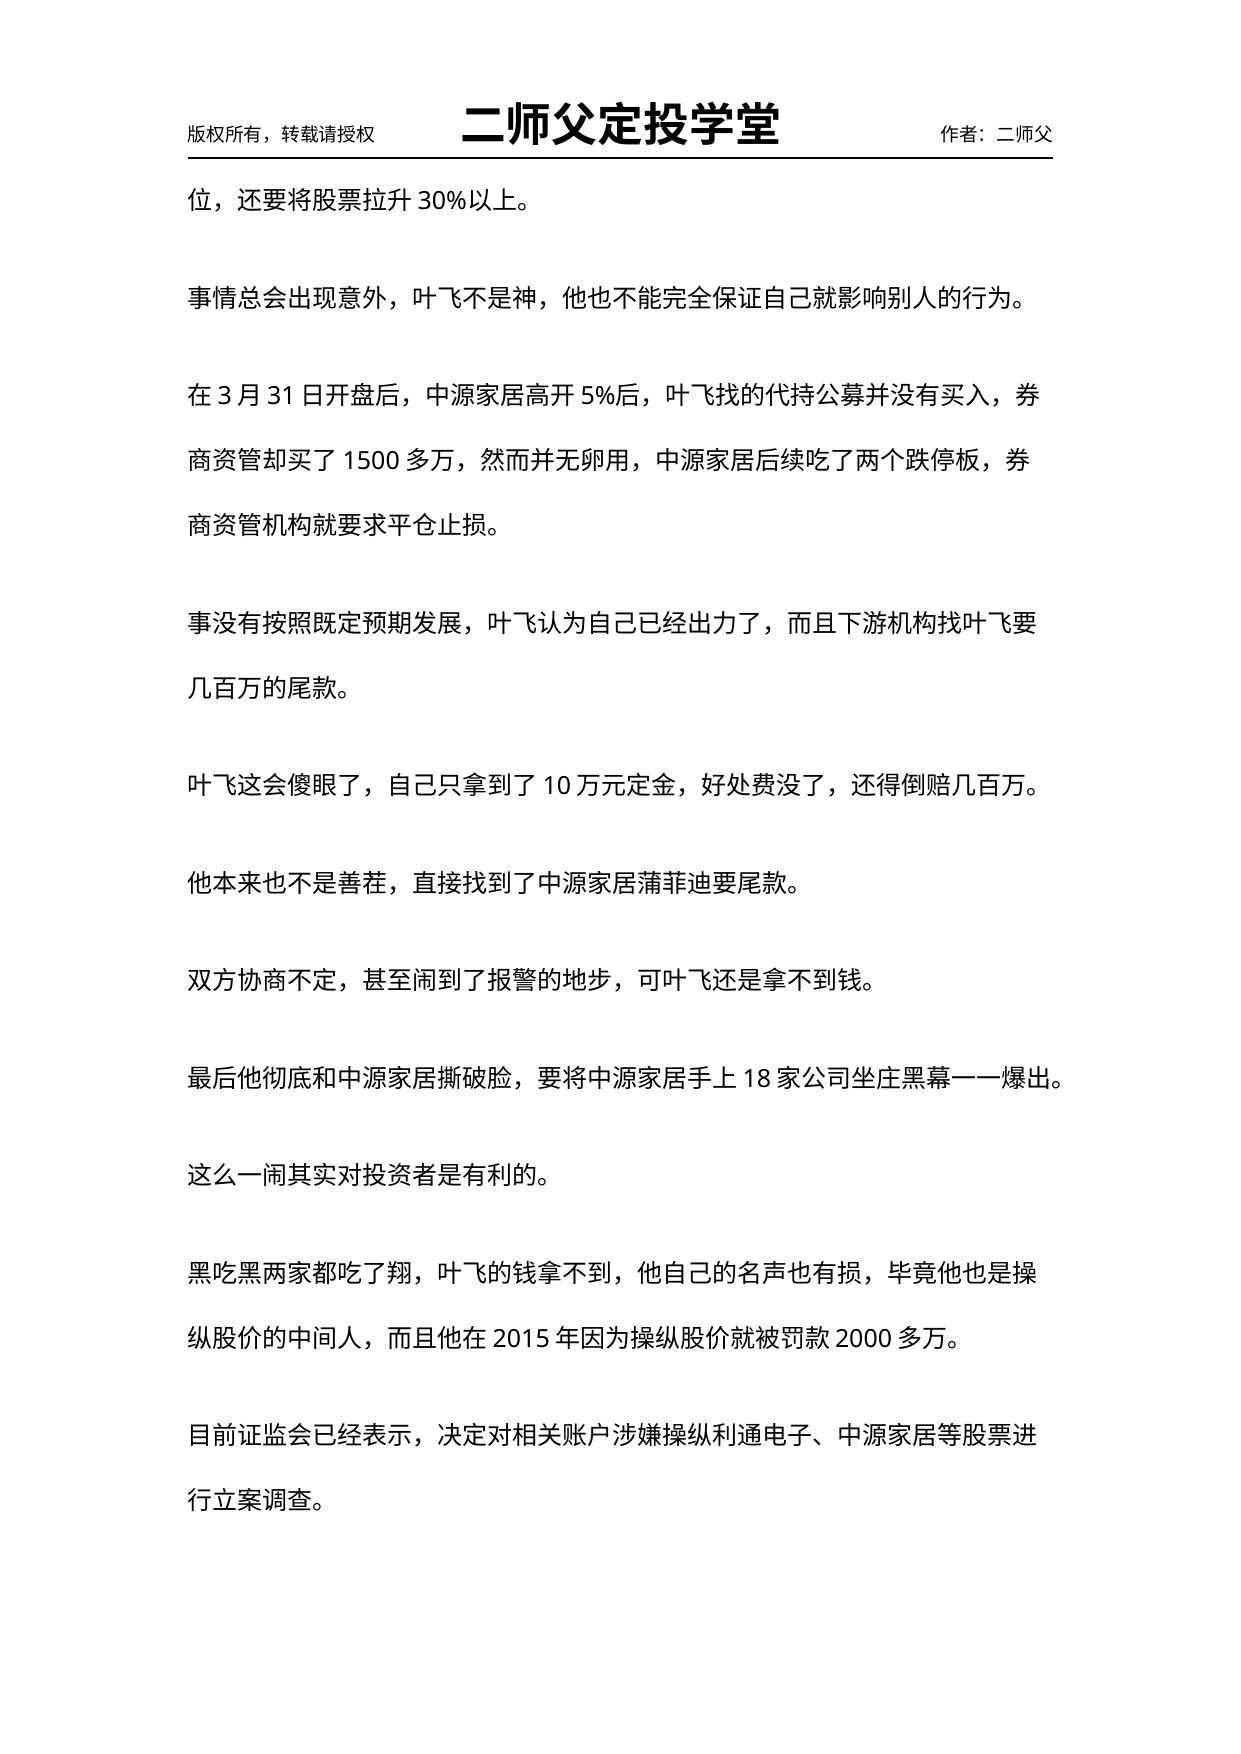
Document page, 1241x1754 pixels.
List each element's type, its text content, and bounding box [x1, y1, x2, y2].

list 这么一闹其实对投资者是有利的。 [187, 1141, 1053, 1206]
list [187, 166, 1053, 231]
list 双方协商不定，甚至闹到了报警的地步，可叶飞还是拿不到钱。 [187, 946, 1053, 1011]
list 在3月31日开盘后，中源家居高开5%后，叶飞找的代持公募并没有买入，券商资管却买了1500多万，然而并无卵用，中源家居后续吃了两个跌停板，券商资管机构就要求平仓止损。 [187, 361, 1053, 556]
list 他本来也不是善茬，直接找到了中源家居蒲菲迪要尾款。 [187, 849, 1053, 914]
list 最后他彻底和中源家居撕破脸，要将中源家居手上18家公司坐庄黑幕一一爆出。 [187, 1044, 1053, 1109]
list 事情总会出现意外，叶飞不是神，他也不能完全保证自己就影响别人的行为。 [187, 264, 1053, 329]
list 目前证监会已经表示，决定对相关账户涉嫌操纵利通电子、中源家居等股票进行立案调查。 [187, 1401, 1053, 1531]
list 黑吃黑两家都吃了翔，叶飞的钱拿不到，他自己的名声也有损，毕竟他也是操纵股价的中间人，而且他在2015年因为操纵股价就被罚款2000多万。 [187, 1239, 1053, 1369]
list 叶飞这会傻眼了，自己只拿到了10万元定金，好处费没了，还得倒赔几百万。 [187, 751, 1053, 816]
list 事没有按照既定预期发展，叶飞认为自己已经出力了，而且下游机构找叶飞要几百万的尾款。 [187, 589, 1053, 719]
